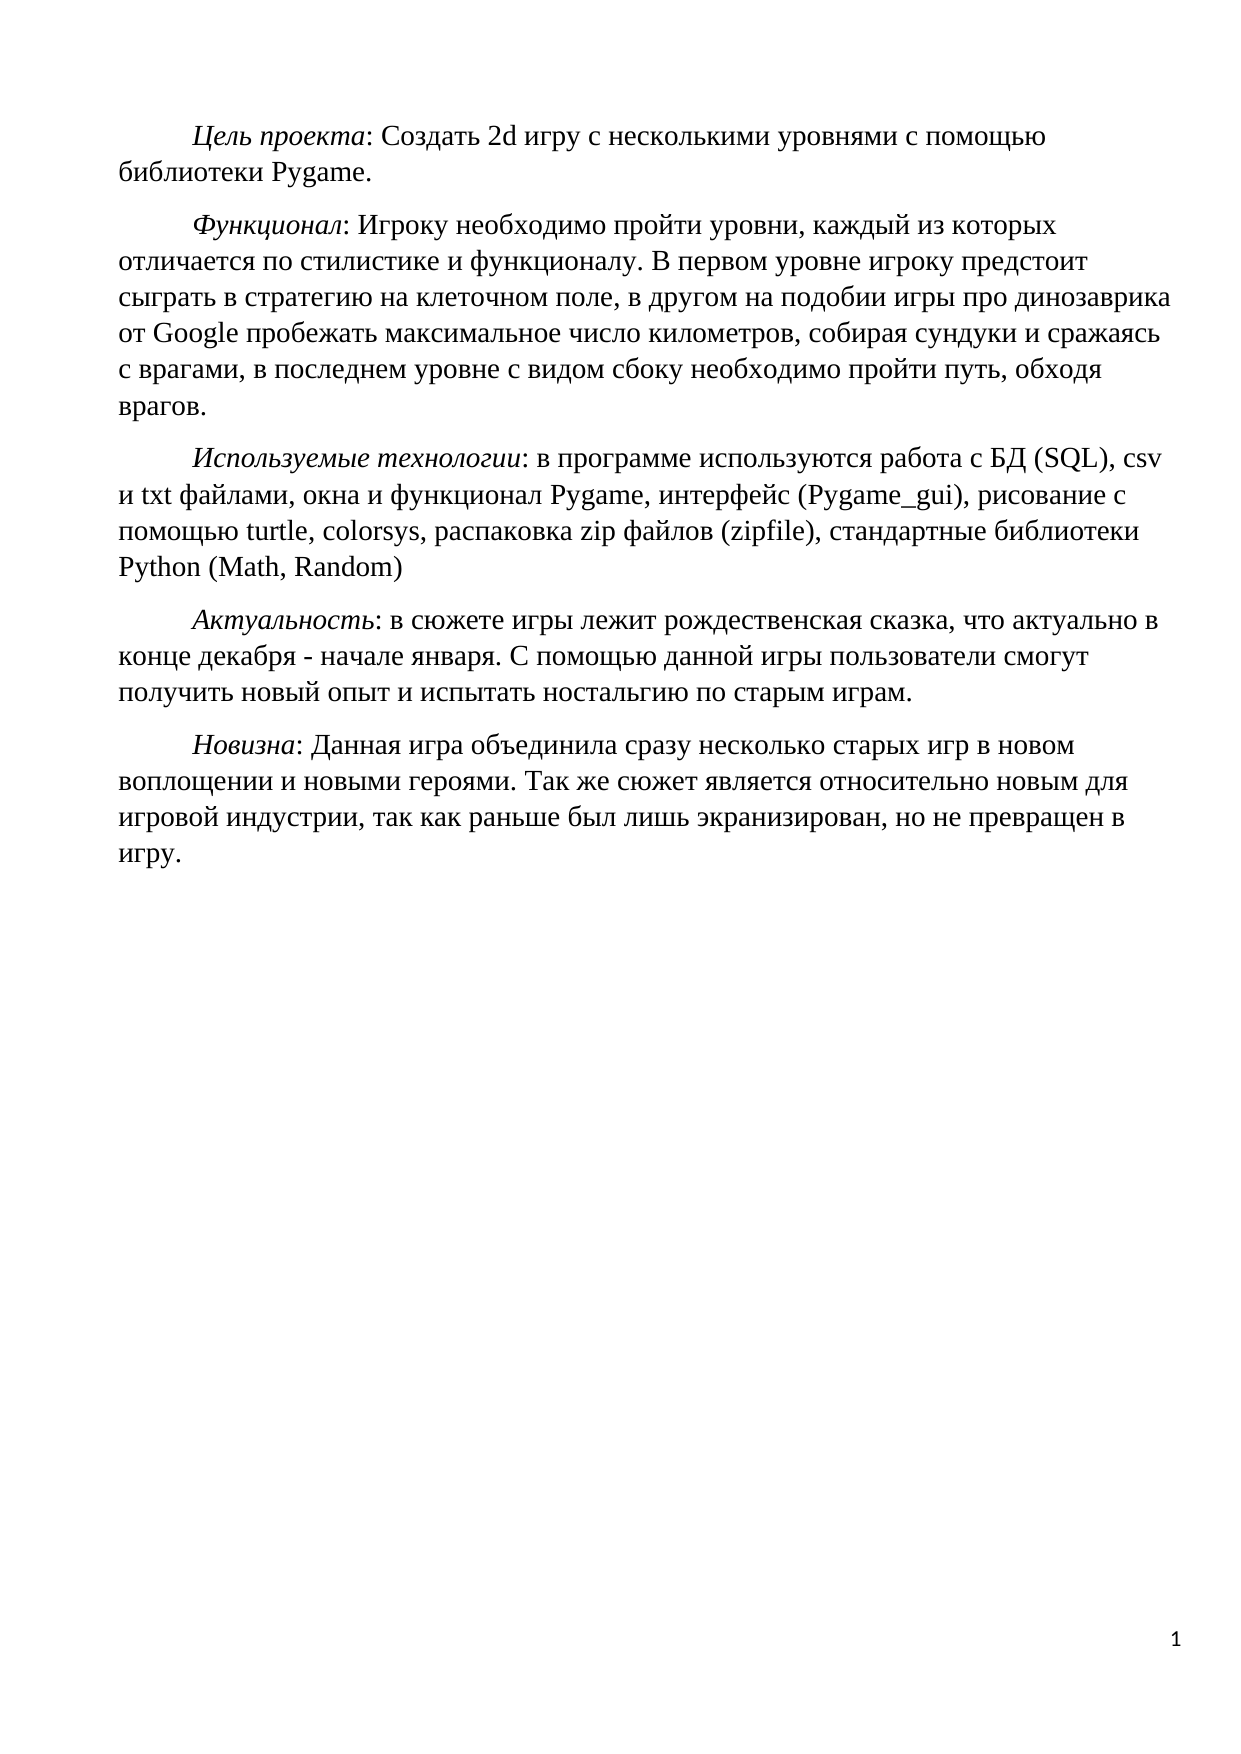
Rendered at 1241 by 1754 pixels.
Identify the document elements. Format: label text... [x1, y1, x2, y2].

text Используемые технологии: в программе используются работа с БД (SQL), csv и txt файлами, окна и функционал Pygame, интерфейс (Pygame_gui), рисование с помощью turtle, colorsys, распаковка zip файлов (zipfile), стандартные библиотеки Python (Math, Random) [118, 441, 1181, 583]
text Актуальность: в сюжете игры лежит рождественская сказка, что актуально в конце декабря - начале января. С помощью данной игры пользователи смогут получить новый опыт и испытать ностальгию по старым играм. [118, 602, 1181, 708]
text Новизна: Данная игра объединила сразу несколько старых игр в новом воплощении и новыми героями. Так же сюжет является относительно новым для игровой индустрии, так как раньше был лишь экранизирован, но не превращен в игру. [118, 727, 1181, 869]
text Цель проекта: Создать 2d игру с несколькими уровнями с помощью библиотеки Pygame. [118, 118, 1181, 188]
text Функционал: Игроку необходимо пройти уровни, каждый из которых отличается по стилистике и функционалу. В первом уровне игроку предстоит сыграть в стратегию на клеточном поле, в другом на подобии игры про динозаврика от Google пробежать максимальное число километров, собирая сундуки и сражаясь с врагами, в последнем уровне с видом сбоку необходимо пройти путь, обходя врагов. [118, 207, 1181, 421]
